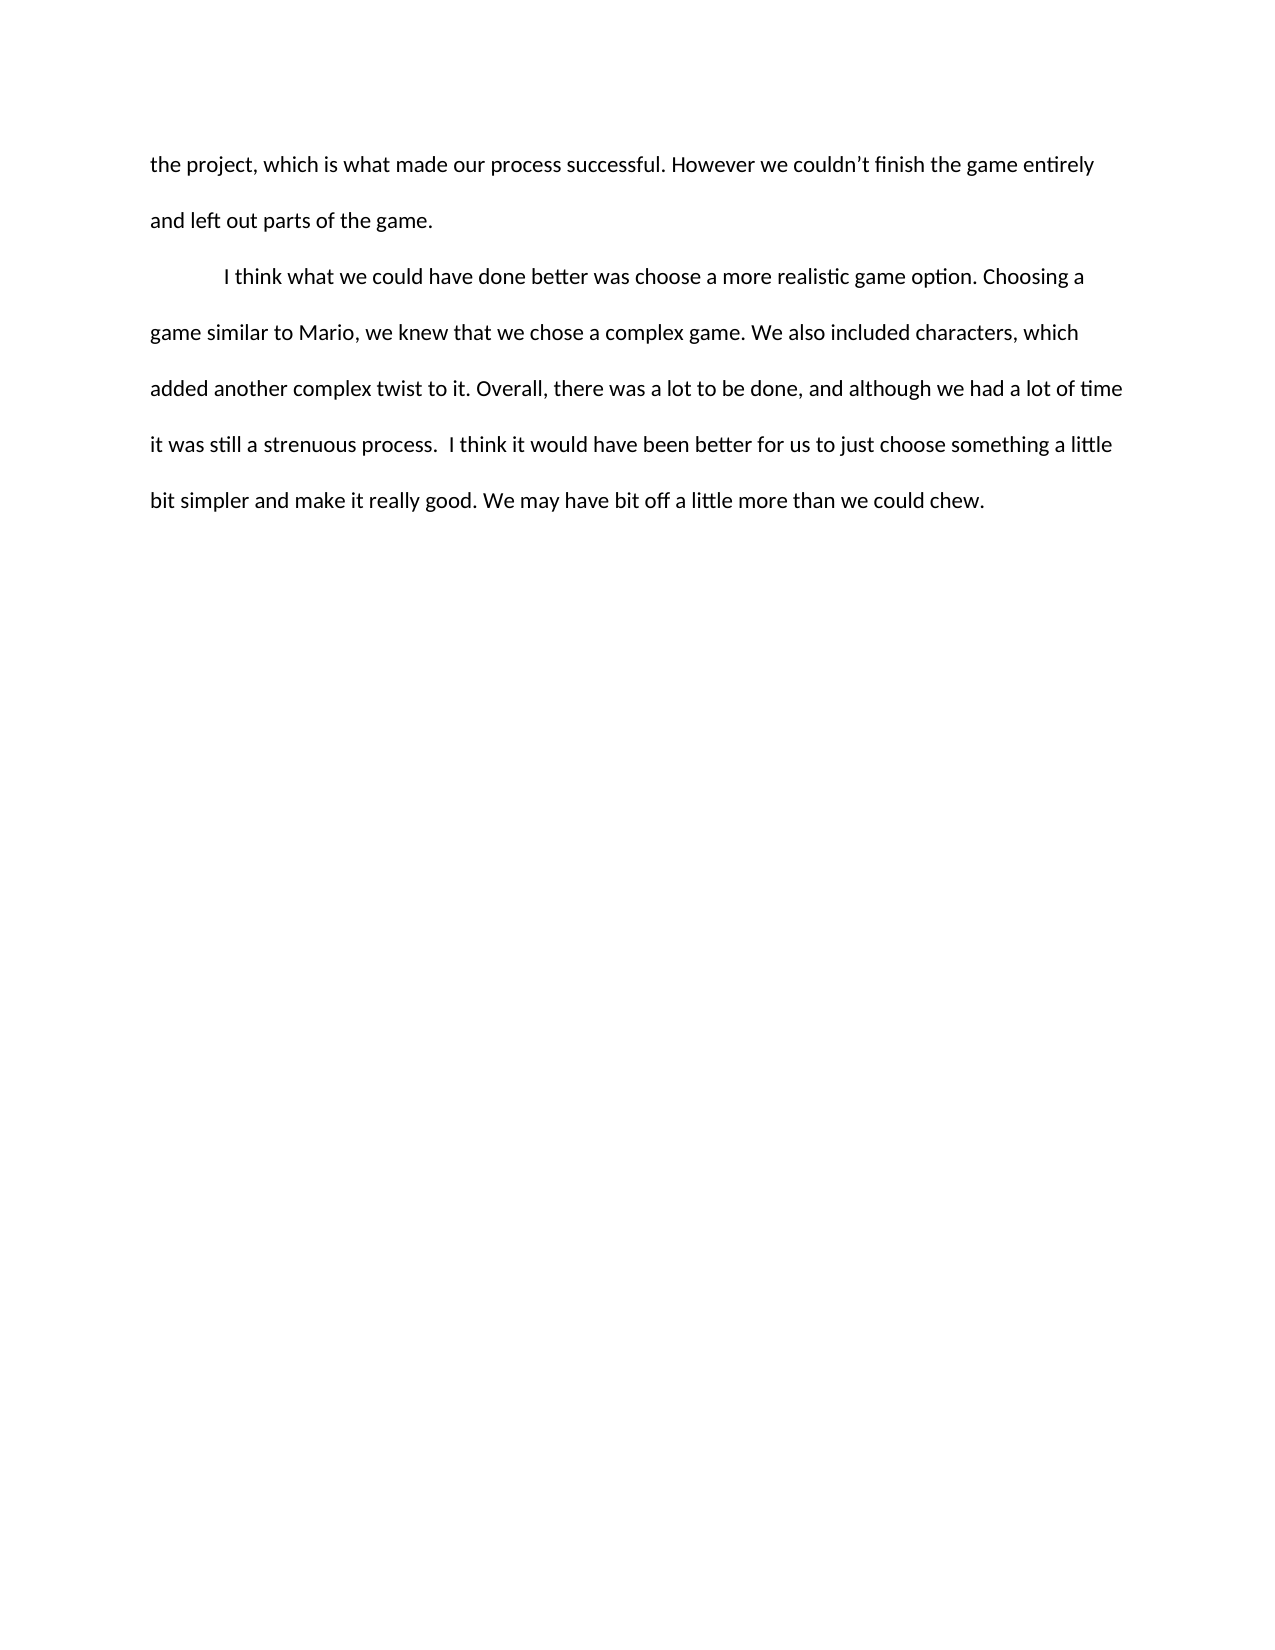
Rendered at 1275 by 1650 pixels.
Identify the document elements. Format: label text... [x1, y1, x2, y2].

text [150, 150, 1125, 234]
text I think what we could have done better was choose a more realistic game option. Choosing a game similar to Mario, we knew that we chose a complex game. We also included characters, which added another complex twist to it. Overall, there was a lot to be done, and although we had a lot of time it was still a strenuous process. I think it would have been better for us to just choose something a little bit simpler and make it really good. We may have bit off a little more than we could chew. [150, 262, 1125, 514]
